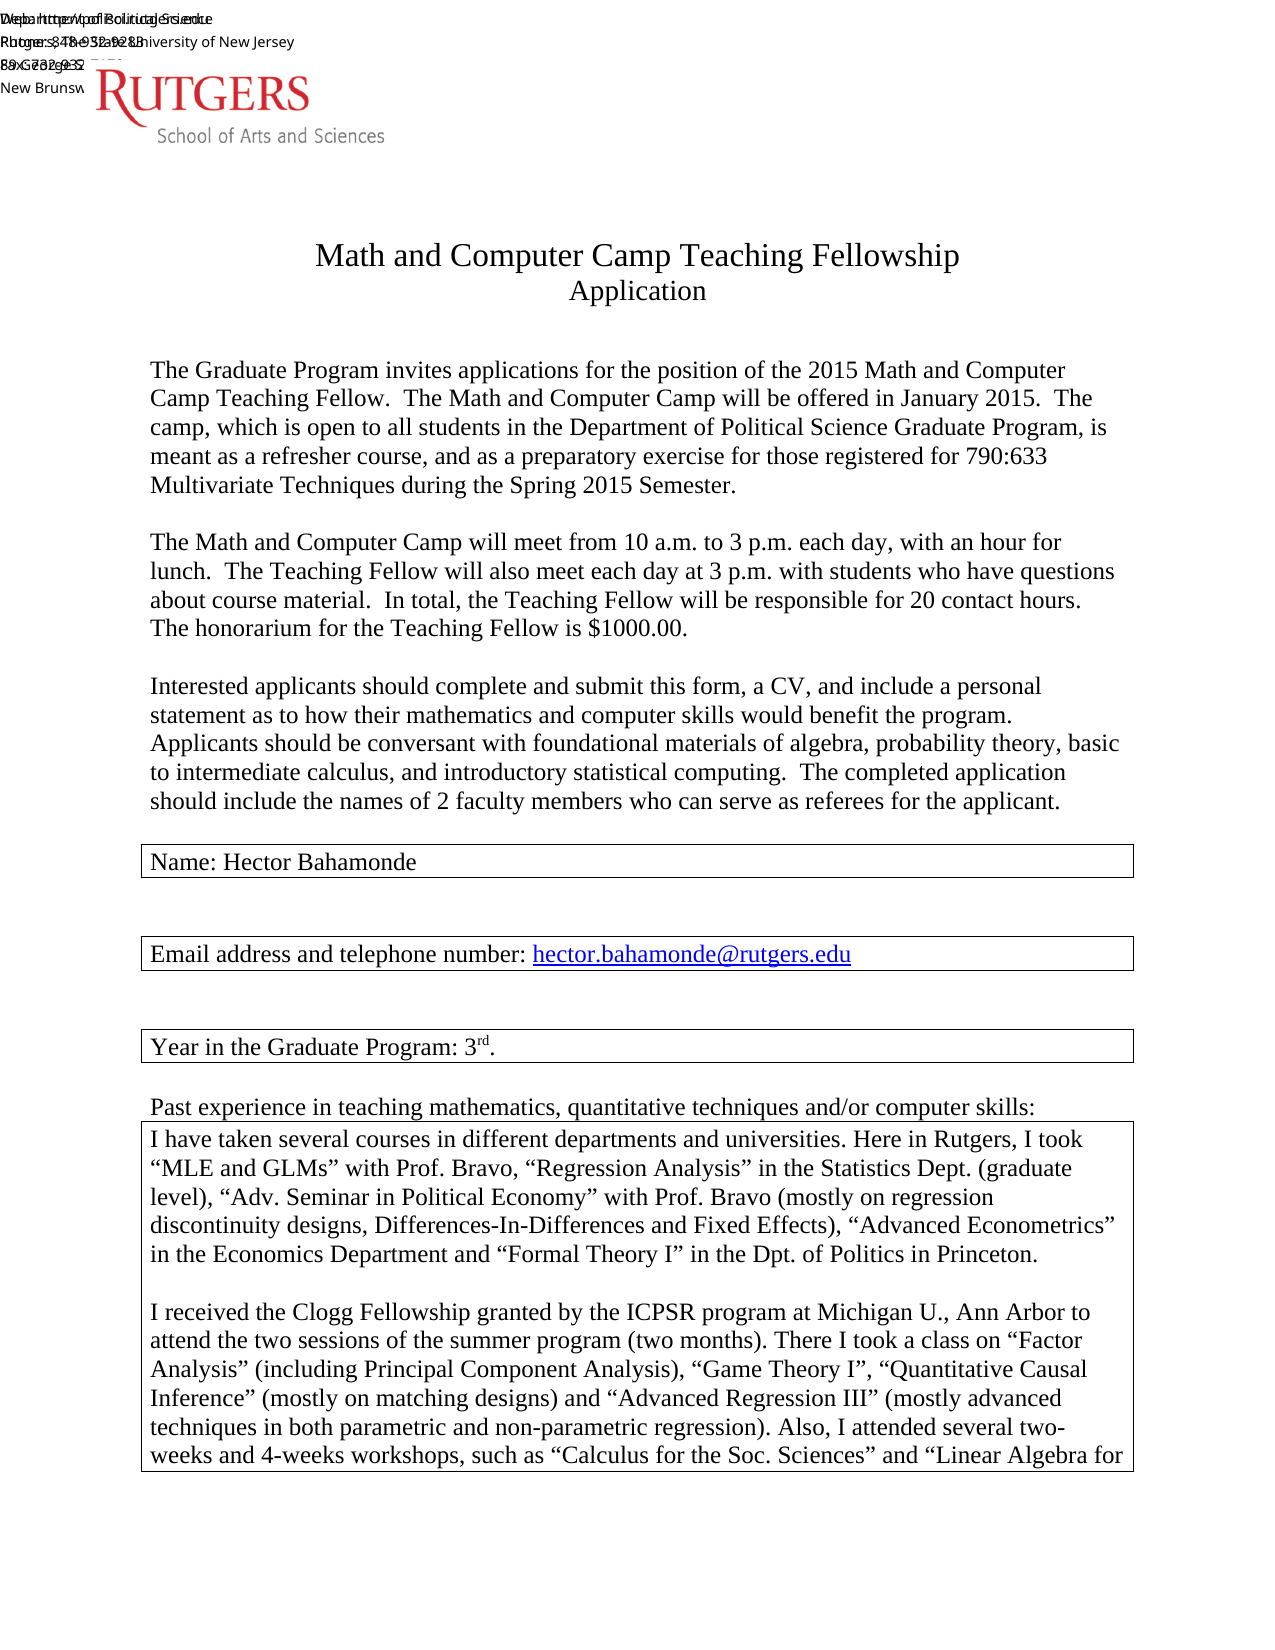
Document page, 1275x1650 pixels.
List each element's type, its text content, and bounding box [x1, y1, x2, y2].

text Name: Hector Bahamonde [142, 845, 1133, 877]
text Past experience in teaching mathematics, quantitative techniques and/or computer skills: [150, 1092, 1125, 1121]
text The Graduate Program invites applications for the position of the 2015 Math and Computer Camp Teaching Fellow. The Math and Computer Camp will be offered in January 2015. The camp, which is open to all students in the Department of Political Science Graduate Program, is meant as a refresher course, and as a preparatory exercise for those registered for 790:633 Multivariate Techniques during the Spring 2015 Semester. [150, 355, 1125, 498]
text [142, 1122, 1133, 1471]
text Year in the Graduate Program: 3rd. [142, 1030, 1133, 1062]
picture [83, 60, 394, 163]
text The Math and Computer Camp will meet from 10 a.m. to 3 p.m. each day, with an hour for lunch. The Teaching Fellow will also meet each day at 3 p.m. with students who have questions about course material. In total, the Teaching Fellow will be responsible for 20 contact hours. The honorarium for the Teaching Fellow is $1000.00. [150, 527, 1125, 642]
text Interested applicants should complete and submit this form, a CV, and include a personal statement as to how their mathematics and computer skills would benefit the program. Applicants should be conversant with foundational materials of algebra, probability theory, basic to intermediate calculus, and introductory statistical computing. The completed application should include the names of 2 faculty members who can serve as referees for the applicant. [150, 671, 1125, 815]
text Email address and telephone number: hector.bahamonde@rutgers.edu [142, 937, 1133, 970]
